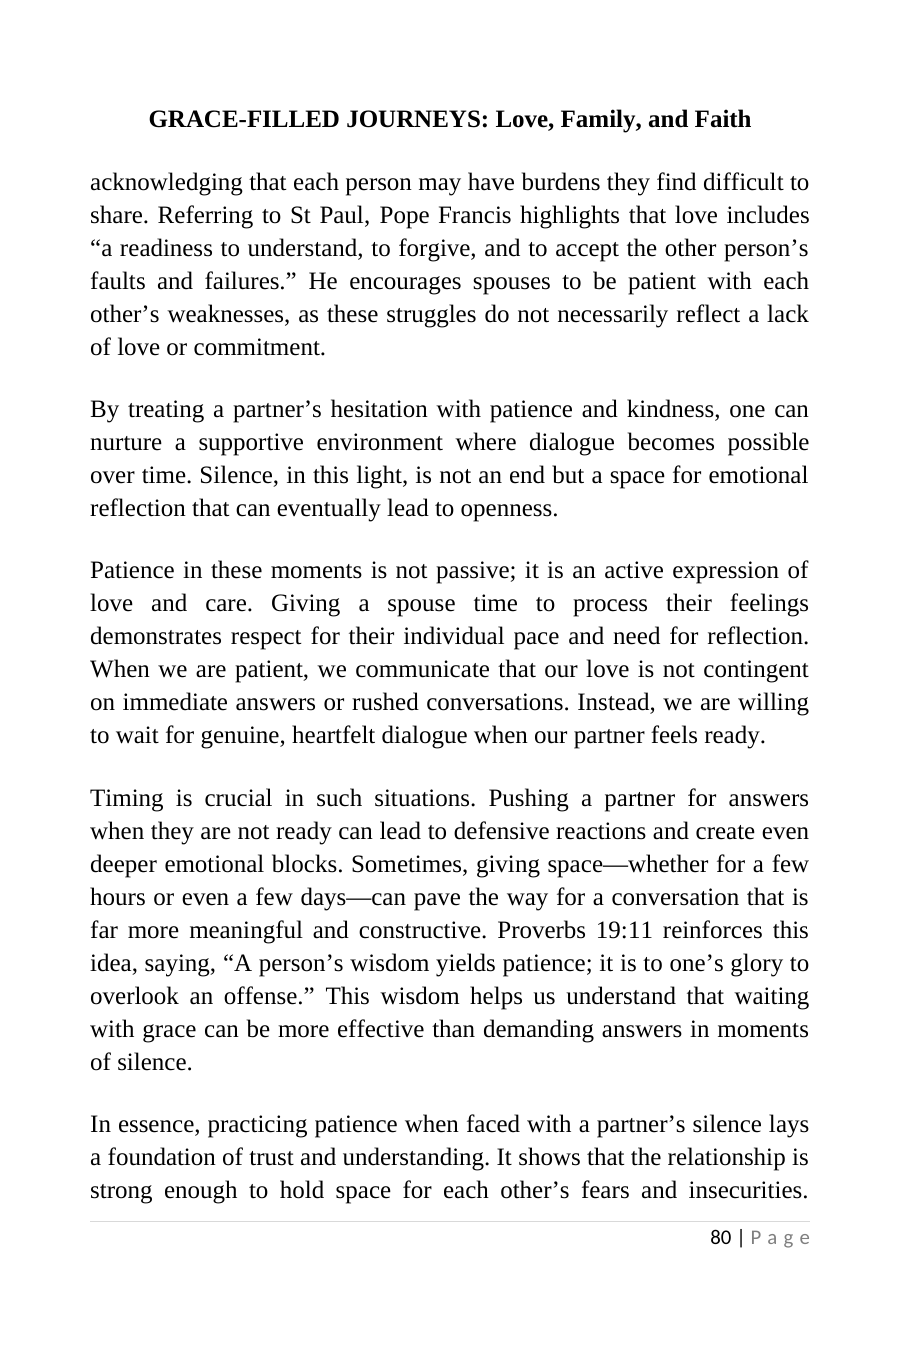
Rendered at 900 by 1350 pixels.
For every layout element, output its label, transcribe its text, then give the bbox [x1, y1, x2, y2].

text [90, 167, 810, 361]
text By treating a partner’s hesitation with patience and kindness, one can nurture a supportive environment where dialogue becomes possible over time. Silence, in this light, is not an end but a space for emotional reflection that can eventually lead to openness. [90, 394, 810, 522]
text Patience in these moments is not passive; it is an active expression of love and care. Giving a spouse time to process their feelings demonstrates respect for their individual pace and need for reflection. When we are patient, we communicate that our love is not contingent on immediate answers or rushed conversations. Instead, we are willing to wait for genuine, heartfelt dialogue when our partner feels ready. [90, 555, 810, 749]
text Timing is crucial in such situations. Pushing a partner for answers when they are not ready can lead to defensive reactions and create even deeper emotional blocks. Sometimes, giving space—whether for a few hours or even a few days—can pave the way for a conversation that is far more meaningful and constructive. Proverbs 19:11 reinforces this idea, saying, “A person’s wisdom yields patience; it is to one’s glory to overlook an offense.” This wisdom helps us understand that waiting with grace can be more effective than demanding answers in moments of silence. [90, 783, 810, 1076]
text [90, 1109, 810, 1204]
